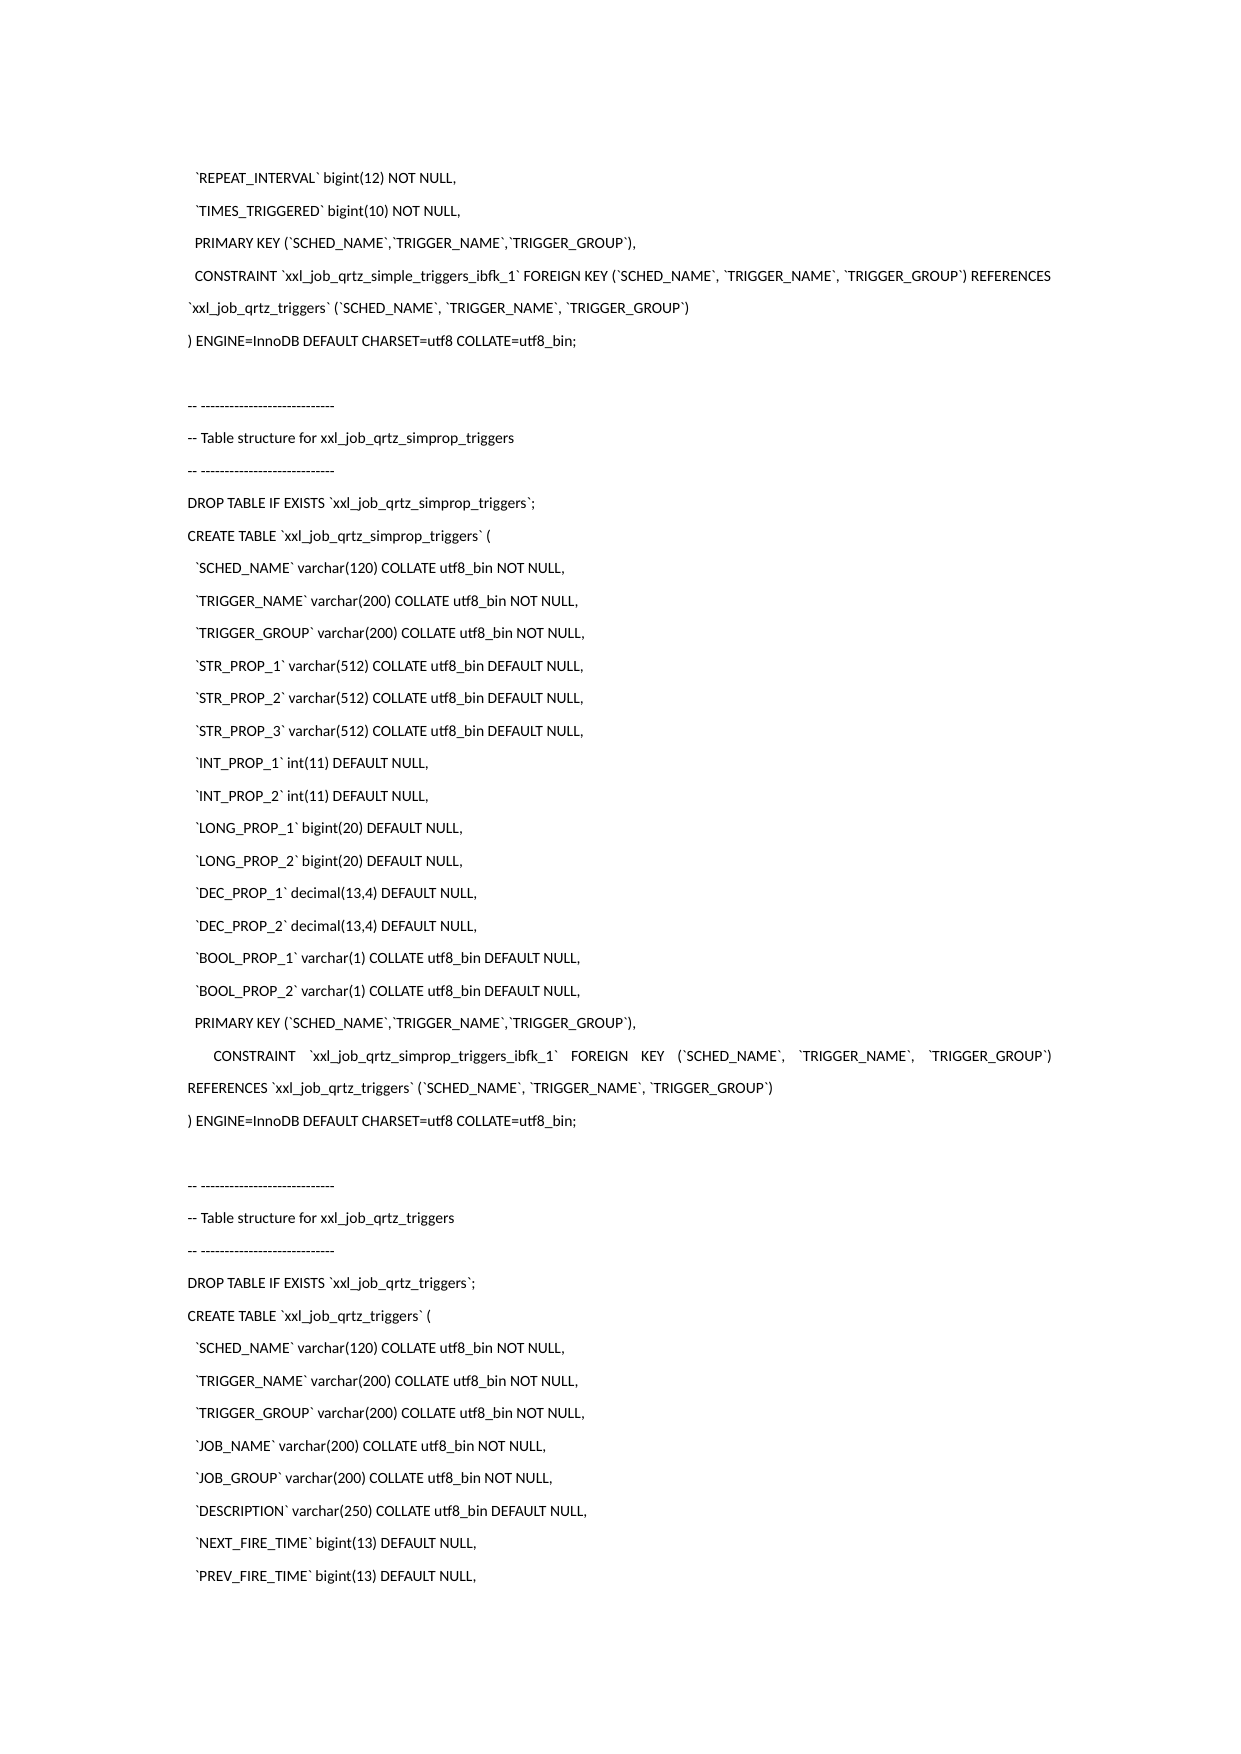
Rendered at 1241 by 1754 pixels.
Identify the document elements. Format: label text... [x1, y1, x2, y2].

text `BOOL_PROP_2` varchar(1) COLLATE utf8_bin DEFAULT NULL, [187, 974, 1053, 1007]
text CONSTRAINT `xxl_job_qrtz_simple_triggers_ibfk_1` FOREIGN KEY (`SCHED_NAME`, `TRIGGER_NAME`, `TRIGGER_GROUP`) REFERENCES `xxl_job_qrtz_triggers` (`SCHED_NAME`, `TRIGGER_NAME`, `TRIGGER_GROUP`) [187, 259, 1053, 324]
text `JOB_GROUP` varchar(200) COLLATE utf8_bin NOT NULL, [187, 1462, 1053, 1494]
text -- Table structure for xxl_job_qrtz_triggers [187, 1202, 1053, 1234]
text PRIMARY KEY (`SCHED_NAME`,`TRIGGER_NAME`,`TRIGGER_GROUP`), [187, 227, 1053, 259]
text CREATE TABLE `xxl_job_qrtz_simprop_triggers` ( [187, 519, 1053, 552]
text DROP TABLE IF EXISTS `xxl_job_qrtz_triggers`; [187, 1267, 1053, 1299]
text `DESCRIPTION` varchar(250) COLLATE utf8_bin DEFAULT NULL, [187, 1494, 1053, 1527]
text -- ---------------------------- [187, 454, 1053, 487]
text DROP TABLE IF EXISTS `xxl_job_qrtz_simprop_triggers`; [187, 487, 1053, 519]
text `SCHED_NAME` varchar(120) COLLATE utf8_bin NOT NULL, [187, 552, 1053, 584]
text `BOOL_PROP_1` varchar(1) COLLATE utf8_bin DEFAULT NULL, [187, 942, 1053, 974]
text PRIMARY KEY (`SCHED_NAME`,`TRIGGER_NAME`,`TRIGGER_GROUP`), [187, 1007, 1053, 1039]
text -- ---------------------------- [187, 1234, 1053, 1267]
text `INT_PROP_2` int(11) DEFAULT NULL, [187, 779, 1053, 812]
text `DEC_PROP_2` decimal(13,4) DEFAULT NULL, [187, 909, 1053, 942]
text `INT_PROP_1` int(11) DEFAULT NULL, [187, 747, 1053, 779]
text `TRIGGER_NAME` varchar(200) COLLATE utf8_bin NOT NULL, [187, 1364, 1053, 1397]
text `STR_PROP_1` varchar(512) COLLATE utf8_bin DEFAULT NULL, [187, 649, 1053, 682]
text -- Table structure for xxl_job_qrtz_simprop_triggers [187, 422, 1053, 454]
text ) ENGINE=InnoDB DEFAULT CHARSET=utf8 COLLATE=utf8_bin; [187, 324, 1053, 357]
text `LONG_PROP_1` bigint(20) DEFAULT NULL, [187, 812, 1053, 844]
text `TIMES_TRIGGERED` bigint(10) NOT NULL, [187, 194, 1053, 227]
text CREATE TABLE `xxl_job_qrtz_triggers` ( [187, 1299, 1053, 1332]
text `TRIGGER_GROUP` varchar(200) COLLATE utf8_bin NOT NULL, [187, 617, 1053, 649]
text -- ---------------------------- [187, 1169, 1053, 1202]
text `JOB_NAME` varchar(200) COLLATE utf8_bin NOT NULL, [187, 1429, 1053, 1462]
text `TRIGGER_GROUP` varchar(200) COLLATE utf8_bin NOT NULL, [187, 1397, 1053, 1429]
text `NEXT_FIRE_TIME` bigint(13) DEFAULT NULL, [187, 1527, 1053, 1559]
text `REPEAT_INTERVAL` bigint(12) NOT NULL, [187, 162, 1053, 194]
text -- ---------------------------- [187, 389, 1053, 422]
text `DEC_PROP_1` decimal(13,4) DEFAULT NULL, [187, 877, 1053, 909]
text `SCHED_NAME` varchar(120) COLLATE utf8_bin NOT NULL, [187, 1332, 1053, 1364]
text ) ENGINE=InnoDB DEFAULT CHARSET=utf8 COLLATE=utf8_bin; [187, 1104, 1053, 1137]
text `STR_PROP_3` varchar(512) COLLATE utf8_bin DEFAULT NULL, [187, 714, 1053, 747]
text `STR_PROP_2` varchar(512) COLLATE utf8_bin DEFAULT NULL, [187, 682, 1053, 714]
text `LONG_PROP_2` bigint(20) DEFAULT NULL, [187, 844, 1053, 877]
text `TRIGGER_NAME` varchar(200) COLLATE utf8_bin NOT NULL, [187, 584, 1053, 617]
text CONSTRAINT `xxl_job_qrtz_simprop_triggers_ibfk_1` FOREIGN KEY (`SCHED_NAME`, `TRIGGER_NAME`, `TRIGGER_GROUP`) REFERENCES `xxl_job_qrtz_triggers` (`SCHED_NAME`, `TRIGGER_NAME`, `TRIGGER_GROUP`) [187, 1039, 1053, 1104]
text `PREV_FIRE_TIME` bigint(13) DEFAULT NULL, [187, 1559, 1053, 1592]
